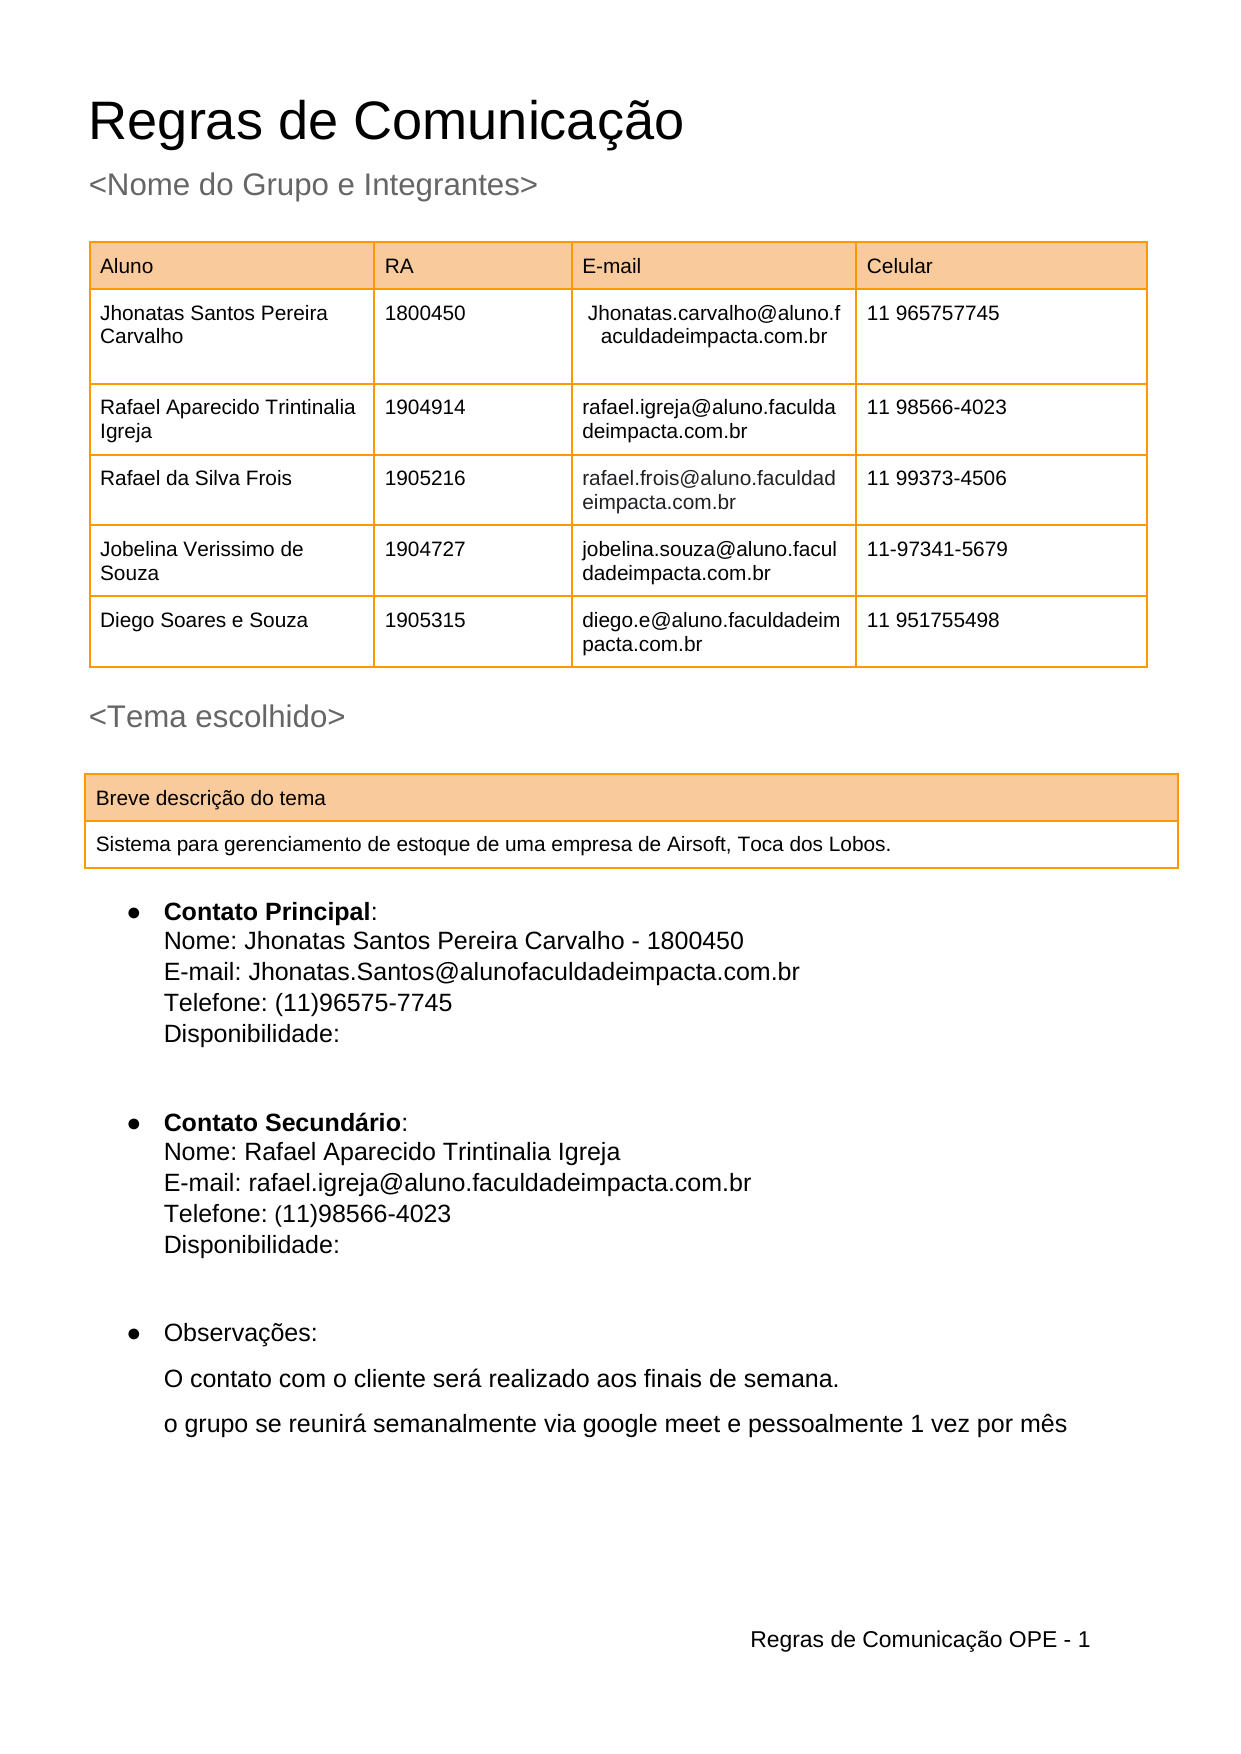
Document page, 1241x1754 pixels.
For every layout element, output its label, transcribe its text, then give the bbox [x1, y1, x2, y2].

table_cell Rafael da Silva Frois [91, 456, 373, 524]
table_cell Jhonatas Santos Pereira Carvalho [91, 290, 373, 383]
subtitle <Nome do Grupo e Integrantes> [88, 166, 1090, 202]
table_cell 1905315 [375, 597, 571, 666]
table_header RA [375, 243, 571, 288]
table_cell 1905216 [375, 456, 571, 524]
table_cell Jhonatas.carvalho@aluno.faculdadeimpacta.com.br [573, 290, 855, 383]
table_cell Sistema para gerenciamento de estoque de uma empresa de Airsoft, Toca dos Lobos. [86, 822, 1177, 867]
table_cell jobelina.souza@aluno.faculdadeimpacta.com.br [573, 526, 855, 595]
table_cell rafael.frois@aluno.faculdadeimpacta.com.br [573, 456, 855, 524]
table_cell 11-97341-5679 [857, 526, 1146, 595]
table_cell diego.e@aluno.faculdadeimpacta.com.br [573, 597, 855, 666]
table_header E-mail [573, 243, 855, 288]
text E-mail: rafael.igreja@aluno.faculdadeimpacta.com.br [163, 1168, 1090, 1196]
text Nome: Rafael Aparecido Trintinalia Igreja [163, 1137, 1090, 1165]
list Contato Secundário: [126, 1108, 1090, 1137]
table_cell 1904727 [375, 526, 571, 595]
text O contato com o cliente será realizado aos finais de semana. [163, 1364, 1090, 1392]
text Disponibilidade: [163, 1019, 1090, 1048]
table_header Aluno [91, 243, 373, 288]
subtitle <Tema escolhido> [88, 698, 1090, 734]
title Regras de Comunicação [88, 88, 1090, 151]
table_cell Jobelina Verissimo de Souza [91, 526, 373, 595]
table_header Celular [857, 243, 1146, 288]
table_cell Diego Soares e Souza [91, 597, 373, 666]
table_cell 11 965757745 [857, 290, 1146, 383]
text Telefone: (11)96575-7745 [163, 988, 1090, 1017]
table_cell 11 99373-4506 [857, 456, 1146, 524]
text E-mail: Jhonatas.Santos@alunofaculdadeimpacta.com.br [163, 957, 1090, 986]
table_cell Rafael Aparecido Trintinalia Igreja [91, 385, 373, 453]
table_cell rafael.igreja@aluno.faculdadeimpacta.com.br [573, 385, 855, 453]
text Disponibilidade: [163, 1230, 1090, 1258]
text o grupo se reunirá semanalmente via google meet e pessoalmente 1 vez por mês [163, 1409, 1090, 1438]
text Nome: Jhonatas Santos Pereira Carvalho - 1800450 [163, 926, 1090, 955]
text Telefone: (11)98566-4023 [163, 1199, 1090, 1227]
list Contato Principal: [126, 897, 1090, 926]
table_cell 1904914 [375, 385, 571, 453]
table_cell 1800450 [375, 290, 571, 383]
table_cell 11 98566-4023 [857, 385, 1146, 453]
table_cell 11 951755498 [857, 597, 1146, 666]
table_header Breve descrição do tema [86, 775, 1177, 820]
list Observações: [126, 1318, 1090, 1347]
